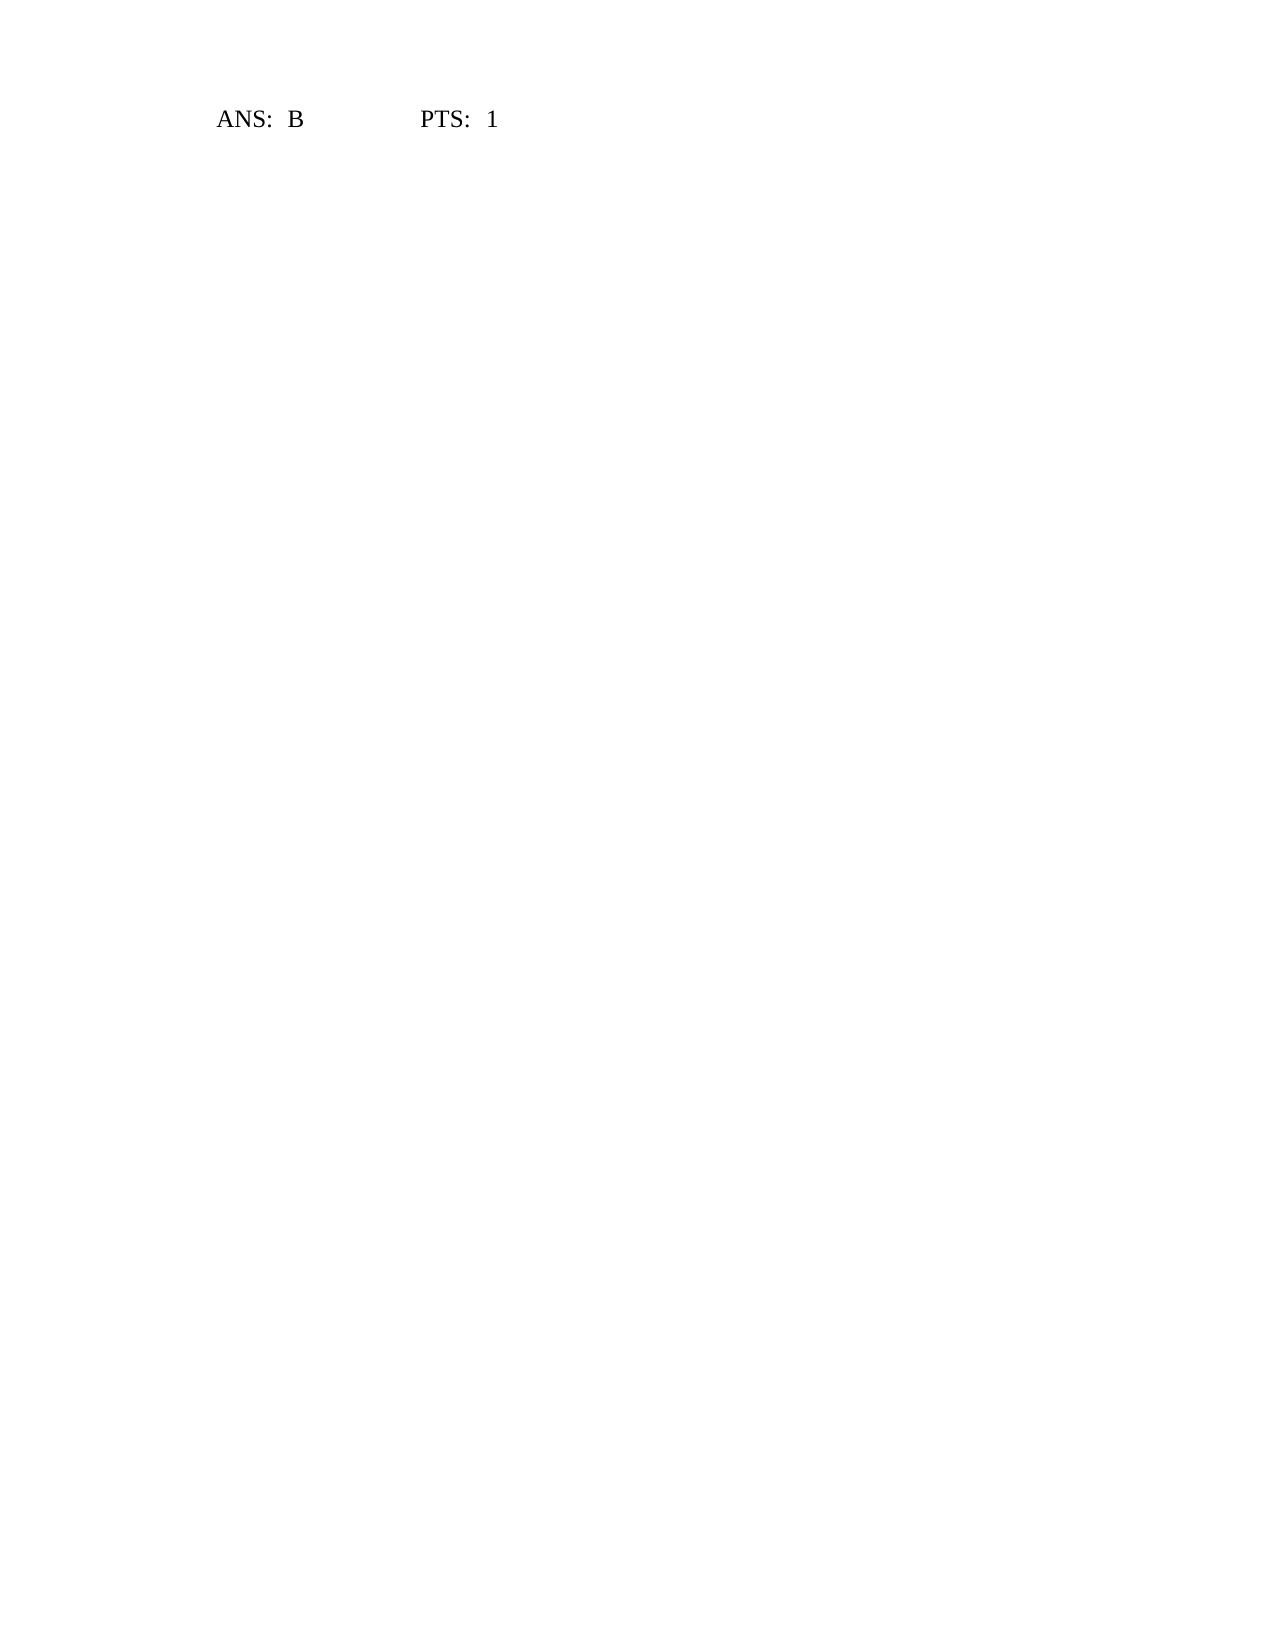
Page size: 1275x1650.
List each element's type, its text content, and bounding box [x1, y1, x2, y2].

text ANS: B PTS: 1 [216, 104, 1188, 133]
